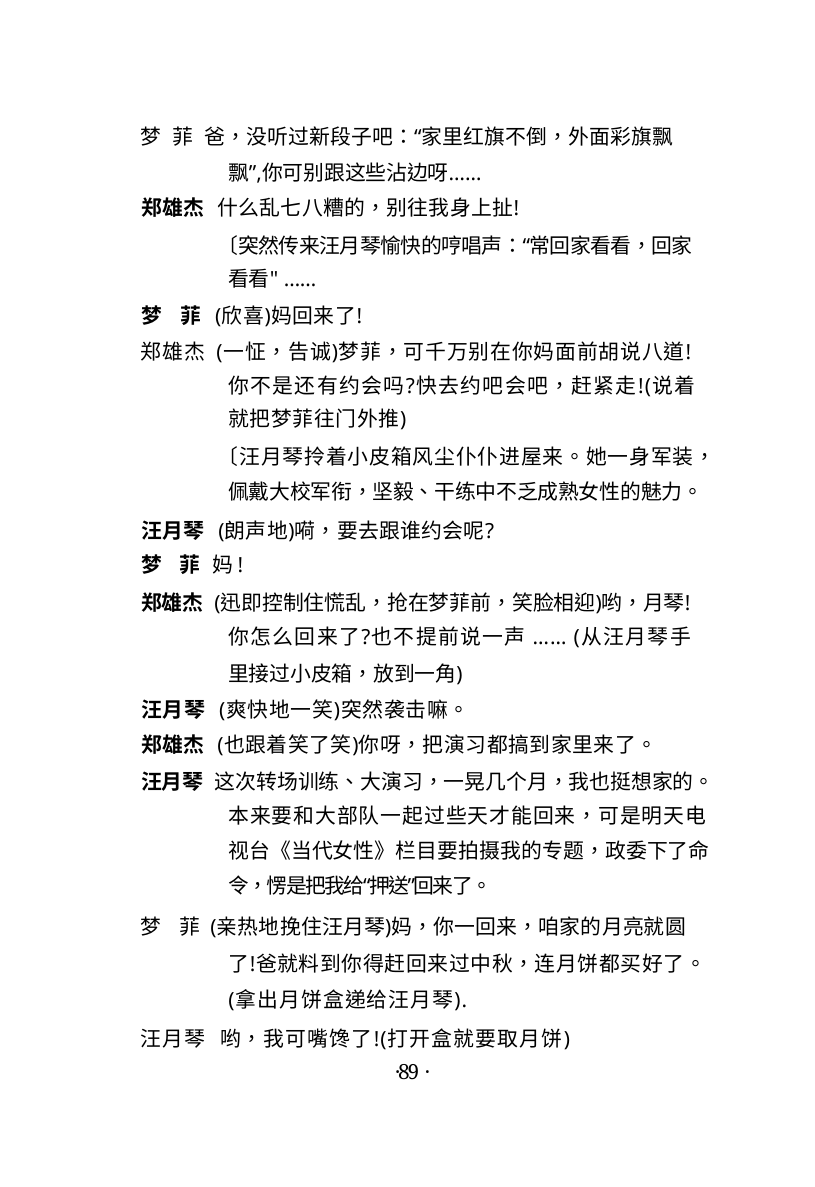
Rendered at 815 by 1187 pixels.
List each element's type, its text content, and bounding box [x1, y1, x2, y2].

text 郑雄杰 (也跟着笑了笑)你呀，把演习都搞到家里来了。 [141, 732, 720, 757]
text 〔汪月琴拎着小皮箱风尘仆仆进屋来。她一身军装， 佩戴大校军衔，坚毅、干练中不乏成熟女性的魅力。 [218, 442, 717, 506]
text 郑雄杰 (一怔，告诚)梦菲，可千万别在你妈面前胡说八道! 你不是还有约会吗?快去约吧会吧，赶紧走!(说着 就把梦菲往门外推) [141, 337, 710, 433]
text 〔突然传来汪月琴愉快的哼唱声：“常回家看看，回家 看看" …… [218, 231, 706, 292]
text 汪月琴 (朗声地)嗬，要去跟谁约会呢? 梦 菲 妈 ! [141, 516, 510, 578]
text 梦 菲 (亲热地挽住汪月琴)妈，你一回来，咱家的月亮就圆 了!爸就料到你得赶回来过中秋，连月饼都买好了。 (拿出月饼盒递给汪月琴). [141, 912, 713, 1013]
text 梦 菲 (欣喜)妈回来了! [141, 302, 720, 328]
text 郑雄杰 什么乱七八糟的，别往我身上扯! [141, 195, 720, 221]
text 飘”,你可别跟这些沾边呀…… [228, 159, 720, 186]
text 里接过小皮箱，放到一角) 汪月琴 (爽快地一笑)突然袭击嘛。 [141, 659, 484, 724]
text 梦 菲 爸，没听过新段子吧：“家里红旗不倒，外面彩旗飘 [141, 124, 720, 150]
text 汪月琴 这次转场训练、大演习，一晃几个月，我也挺想家的。 本来要和大部队一起过些天才能回来，可是明天电 视台《当代女性》栏目要拍摄我的专题，政委下了命 令，愣是把我给“押送”回来了。 [141, 767, 720, 900]
text 郑雄杰 (迅即控制住慌乱，抢在梦菲前，笑脸相迎)哟，月琴! 你怎么回来了?也不提前说一声 …… (从汪月琴手 [141, 588, 709, 651]
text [141, 1024, 589, 1052]
